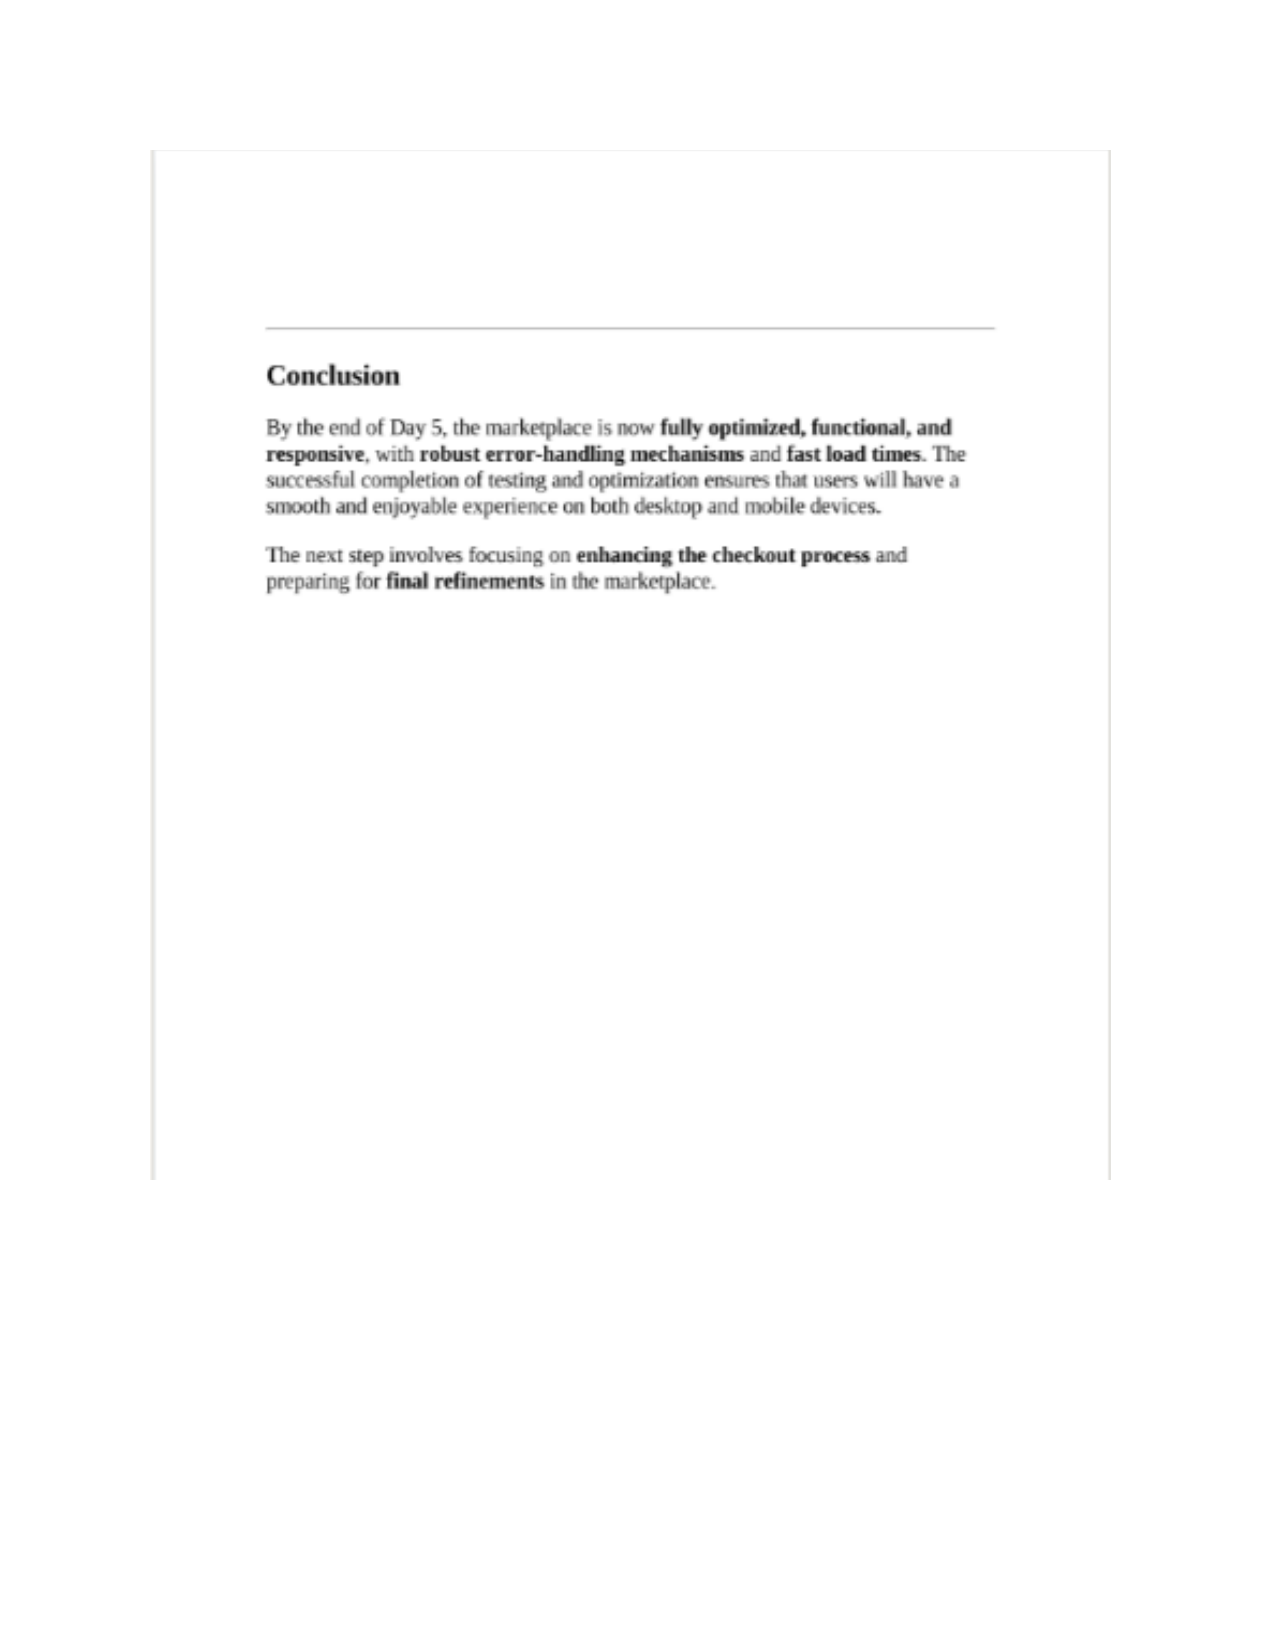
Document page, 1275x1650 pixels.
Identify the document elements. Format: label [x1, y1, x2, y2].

picture [150, 150, 1111, 1180]
